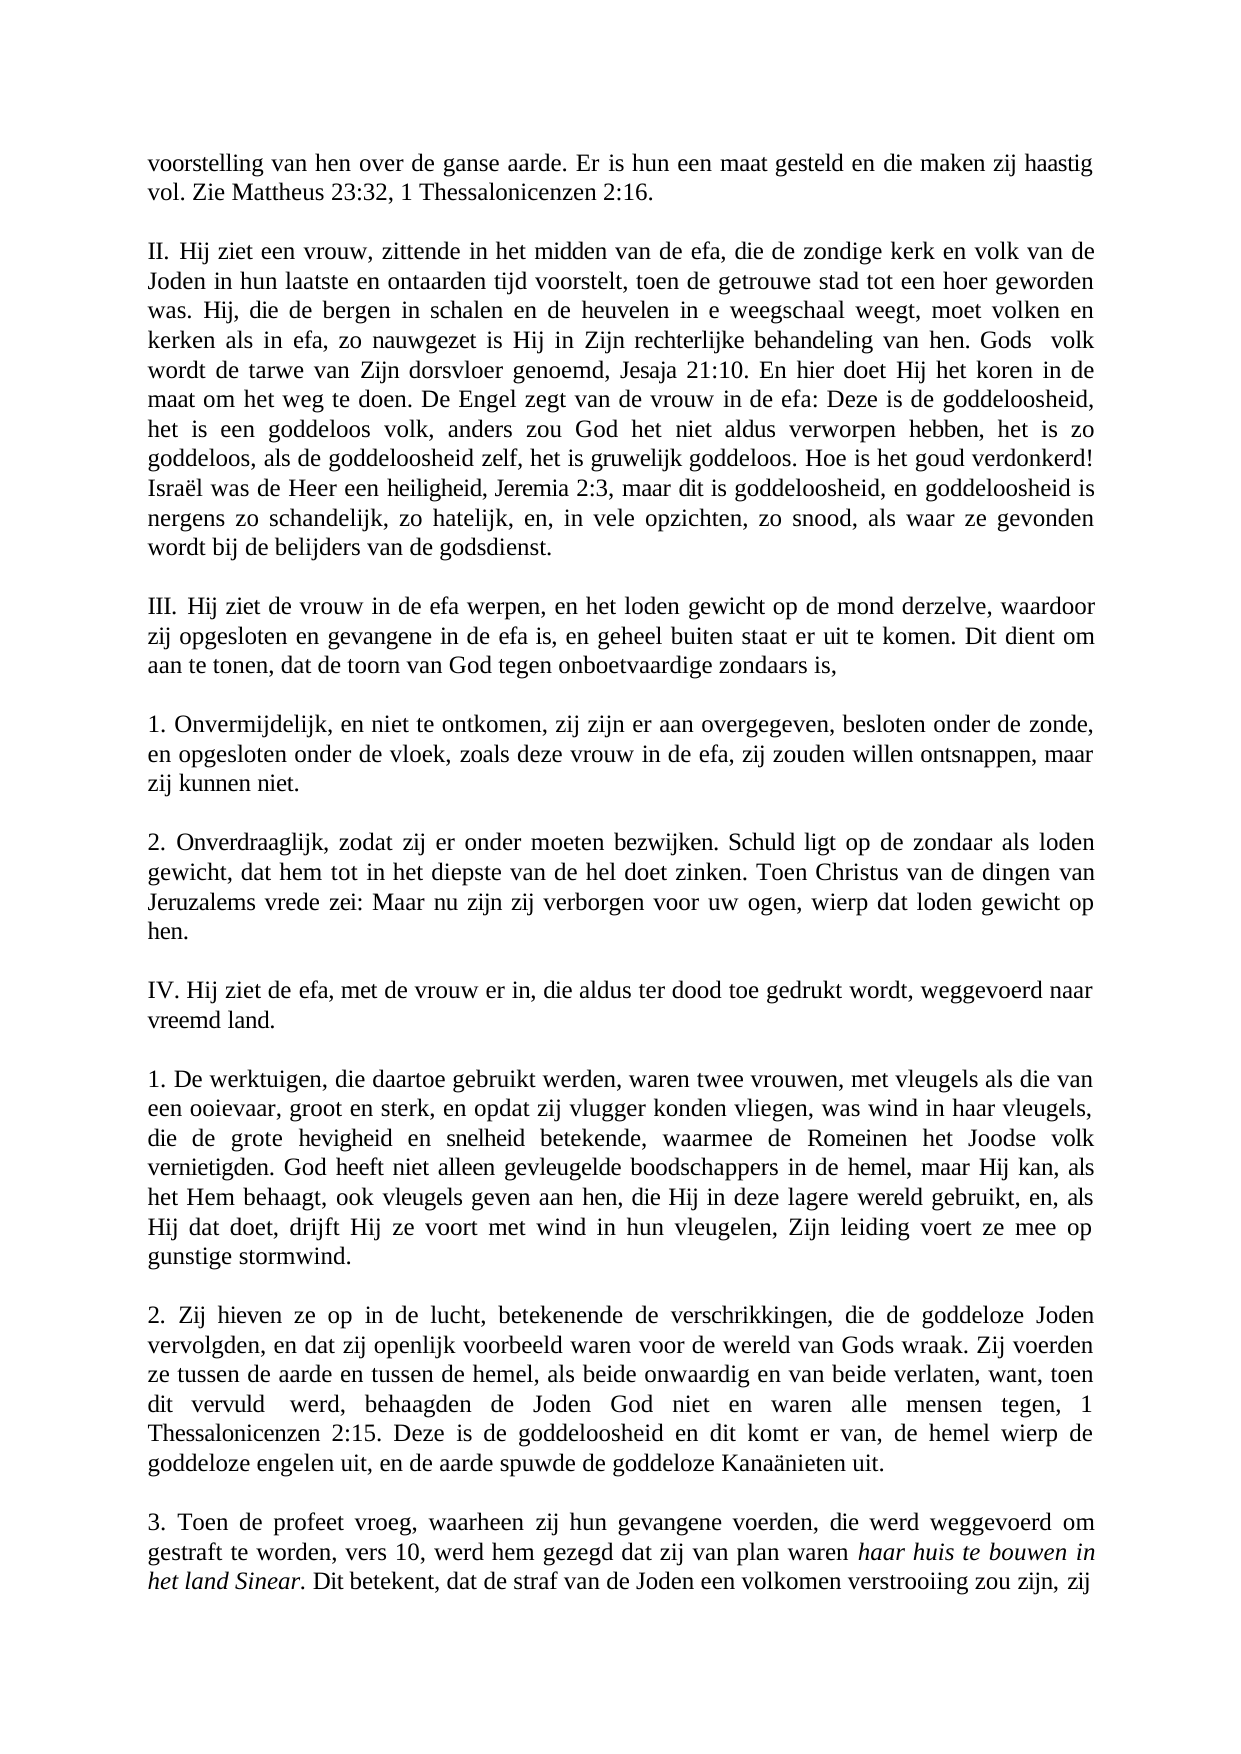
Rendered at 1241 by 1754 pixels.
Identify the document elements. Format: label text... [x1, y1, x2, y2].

list Toen de profeet vroeg, waarheen zij hun gevangene voerden, die werd weggevoerd om gestraft te worden, vers 10, werd hem gezegd dat zij van plan waren haar huis te bouwen in het land Sinear. Dit betekent, dat de straf van de Joden een volkomen verstrooiing zou zijn, zij [147, 1507, 1095, 1595]
list Onverdraaglijk, zodat zij er onder moeten bezwijken. Schuld ligt op de zondaar als loden gewicht, dat hem tot in het diepste van de hel doet zinken. Toen Christus van de dingen van Jeruzalems vrede zei: Maar nu zijn zij verborgen voor uw ogen, wierp dat loden gewicht op hen. [147, 827, 1095, 945]
list Onvermijdelijk, en niet te ontkomen, zij zijn er aan overgegeven, besloten onder de zonde, en opgesloten onder de vloek, zoals deze vrouw in de efa, zij zouden willen ontsnappen, maar zij kunnen niet. [147, 709, 1094, 797]
list De werktuigen, die daartoe gebruikt werden, waren twee vrouwen, met vleugels als die van een ooievaar, groot en sterk, en opdat zij vlugger konden vliegen, was wind in haar vleugels, die de grote hevigheid en snelheid betekende, waarmee de Romeinen het Joodse volk vernietigden. God heeft niet alleen gevleugelde boodschappers in de hemel, maar Hij kan, als het Hem behaagt, ook vleugels geven aan hen, die Hij in deze lagere wereld gebruikt, en, als Hij dat doet, drijft Hij ze voort met wind in hun vleugelen, Zijn leiding voert ze mee op gunstige stormwind. [147, 1064, 1094, 1270]
list Zij hieven ze op in de lucht, betekenende de verschrikkingen, die de goddeloze Joden vervolgden, en dat zij openlijk voorbeeld waren voor de wereld van Gods wraak. Zij voerden ze tussen de aarde en tussen de hemel, als beide onwaardig en van beide verlaten, want, toen dit vervuld werd, behaagden de Joden God niet en waren alle mensen tegen, 1 Thessalonicenzen 2:15. Deze is de goddeloosheid en dit komt er van, de hemel wierp de goddeloze engelen uit, en de aarde spuwde de goddeloze Kanaänieten uit. [147, 1300, 1094, 1477]
text voorstelling van hen over de ganse aarde. Er is hun een maat gesteld en die maken zij haastig vol. Zie Mattheus 23:32, 1 Thessalonicenzen 2:16. [147, 148, 1093, 206]
list Hij ziet de vrouw in de efa werpen, en het loden gewicht op de mond derzelve, waardoor zij opgesloten en gevangene in de efa is, en geheel buiten staat er uit te komen. Dit dient om aan te tonen, dat de toorn van God tegen onboetvaardige zondaars is, [147, 591, 1095, 679]
list Hij ziet een vrouw, zittende in het midden van de efa, die de zondige kerk en volk van de Joden in hun laatste en ontaarden tijd voorstelt, toen de getrouwe stad tot een hoer geworden was. Hij, die de bergen in schalen en de heuvelen in e weegschaal weegt, moet volken en kerken als in efa, zo nauwgezet is Hij in Zijn rechterlijke behandeling van hen. Gods volk wordt de tarwe van Zijn dorsvloer genoemd, Jesaja 21:10. En hier doet Hij het koren in de maat om het weg te doen. De Engel zegt van de vrouw in de efa: Deze is de goddeloosheid, het is een goddeloos volk, anders zou God het niet aldus verworpen hebben, het is zo goddeloos, als de goddeloosheid zelf, het is gruwelijk goddeloos. Hoe is het goud verdonkerd! Israël was de Heer een heiligheid, Jeremia 2:3, maar dit is goddeloosheid, en goddeloosheid is nergens zo schandelijk, zo hatelijk, en, in vele opzichten, zo snood, als waar ze gevonden wordt bij de belijders van de godsdienst. [147, 236, 1095, 561]
list Hij ziet de efa, met de vrouw er in, die aldus ter dood toe gedrukt wordt, weggevoerd naar vreemd land. [147, 975, 1093, 1033]
